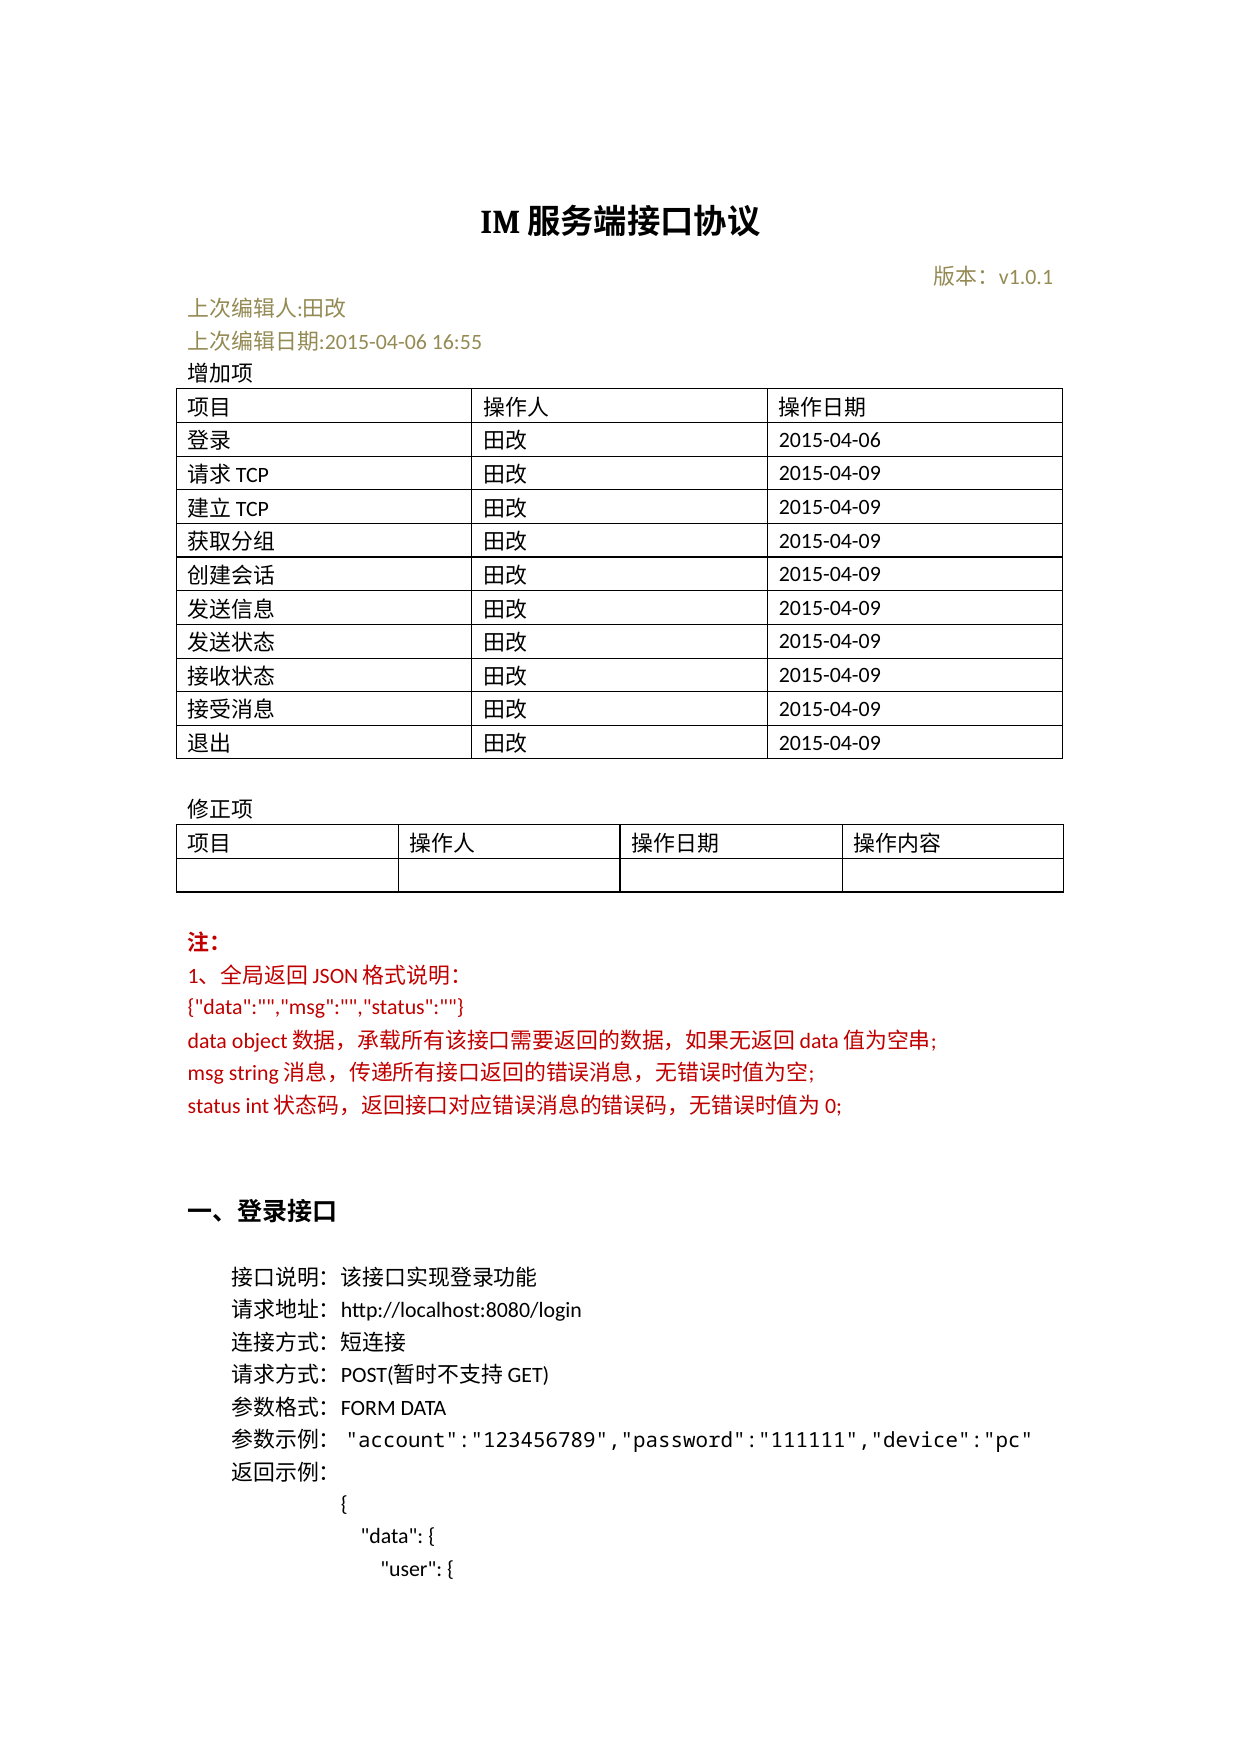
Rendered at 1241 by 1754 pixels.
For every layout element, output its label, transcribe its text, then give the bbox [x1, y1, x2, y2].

table_header 项目 [177, 825, 398, 858]
text 1、全局返回JSON格式说明： [187, 957, 1053, 990]
text {"data":"","msg":"","status":""} [187, 990, 1053, 1022]
table_cell 2015-04-09 [768, 625, 1062, 657]
subtitle 一、登录接口 [187, 1177, 1053, 1242]
table_cell 创建会话 [177, 558, 471, 590]
list 接口说明：该接口实现登录功能 [231, 1259, 1053, 1292]
table_cell 田改 [472, 457, 767, 489]
table_header 操作人 [399, 825, 619, 858]
text 上次编辑日期:2015-04-06 16:55 [187, 323, 1053, 356]
table_cell 2015-04-09 [768, 726, 1062, 758]
table_cell 2015-04-06 [768, 423, 1062, 456]
table_header 操作日期 [621, 825, 842, 858]
text 修正项 [187, 792, 1053, 824]
text status int状态码，返回接口对应错误消息的错误码，无错误时值为0; [187, 1087, 1053, 1120]
table_cell 田改 [472, 625, 767, 657]
table_cell 接收状态 [177, 659, 471, 691]
table_cell 田改 [472, 423, 767, 456]
table_cell 田改 [472, 591, 767, 624]
table_cell 获取分组 [177, 524, 471, 556]
text 注： [187, 925, 1053, 957]
table_cell 登录 [177, 423, 471, 456]
table_cell [843, 859, 1063, 891]
table_cell 2015-04-09 [768, 558, 1062, 590]
table_cell 田改 [472, 558, 767, 590]
table_cell 2015-04-09 [768, 457, 1062, 489]
table_cell 2015-04-09 [768, 692, 1062, 725]
text 版本：v1.0.1 [187, 258, 1053, 291]
text 上次编辑人:田改 [187, 291, 1053, 323]
table_header 操作日期 [768, 389, 1062, 422]
title IM服务端接口协议 [187, 187, 1053, 252]
list 连接方式：短连接 [231, 1324, 1053, 1357]
table_cell 田改 [472, 692, 767, 725]
list "user": { [297, 1552, 1053, 1584]
table_header 项目 [177, 389, 471, 422]
table_cell 田改 [472, 490, 767, 523]
table_cell 2015-04-09 [768, 591, 1062, 624]
list 参数格式：FORM DATA [231, 1389, 1053, 1422]
table_cell 接受消息 [177, 692, 471, 725]
list "data": { [297, 1519, 1053, 1552]
table_cell 退出 [177, 726, 471, 758]
table_cell 2015-04-09 [768, 524, 1062, 556]
table_cell 田改 [472, 726, 767, 758]
list { [297, 1487, 1053, 1519]
table_cell [621, 859, 842, 891]
table_cell 田改 [472, 524, 767, 556]
table_cell 请求TCP [177, 457, 471, 489]
table_cell [399, 859, 619, 891]
text msg string消息，传递所有接口返回的错误消息，无错误时值为空; [187, 1055, 1053, 1087]
table_cell 2015-04-09 [768, 490, 1062, 523]
list 请求方式：POST(暂时不支持GET) [231, 1357, 1053, 1389]
text 增加项 [187, 356, 1053, 388]
table_cell 发送状态 [177, 625, 471, 657]
table_header 操作内容 [843, 825, 1063, 858]
list 参数示例： "account":"123456789","password":"111111","device":"pc" [231, 1422, 1053, 1454]
table_cell 发送信息 [177, 591, 471, 624]
table_cell 建立TCP [177, 490, 471, 523]
list 请求地址：http://localhost:8080/login [231, 1292, 1053, 1324]
table_cell 2015-04-09 [768, 659, 1062, 691]
table_header 操作人 [472, 389, 767, 422]
text data object数据，承载所有该接口需要返回的数据，如果无返回data值为空串; [187, 1022, 1053, 1055]
table_cell 田改 [472, 659, 767, 691]
table_cell [177, 859, 398, 891]
list 返回示例： [231, 1454, 1053, 1487]
